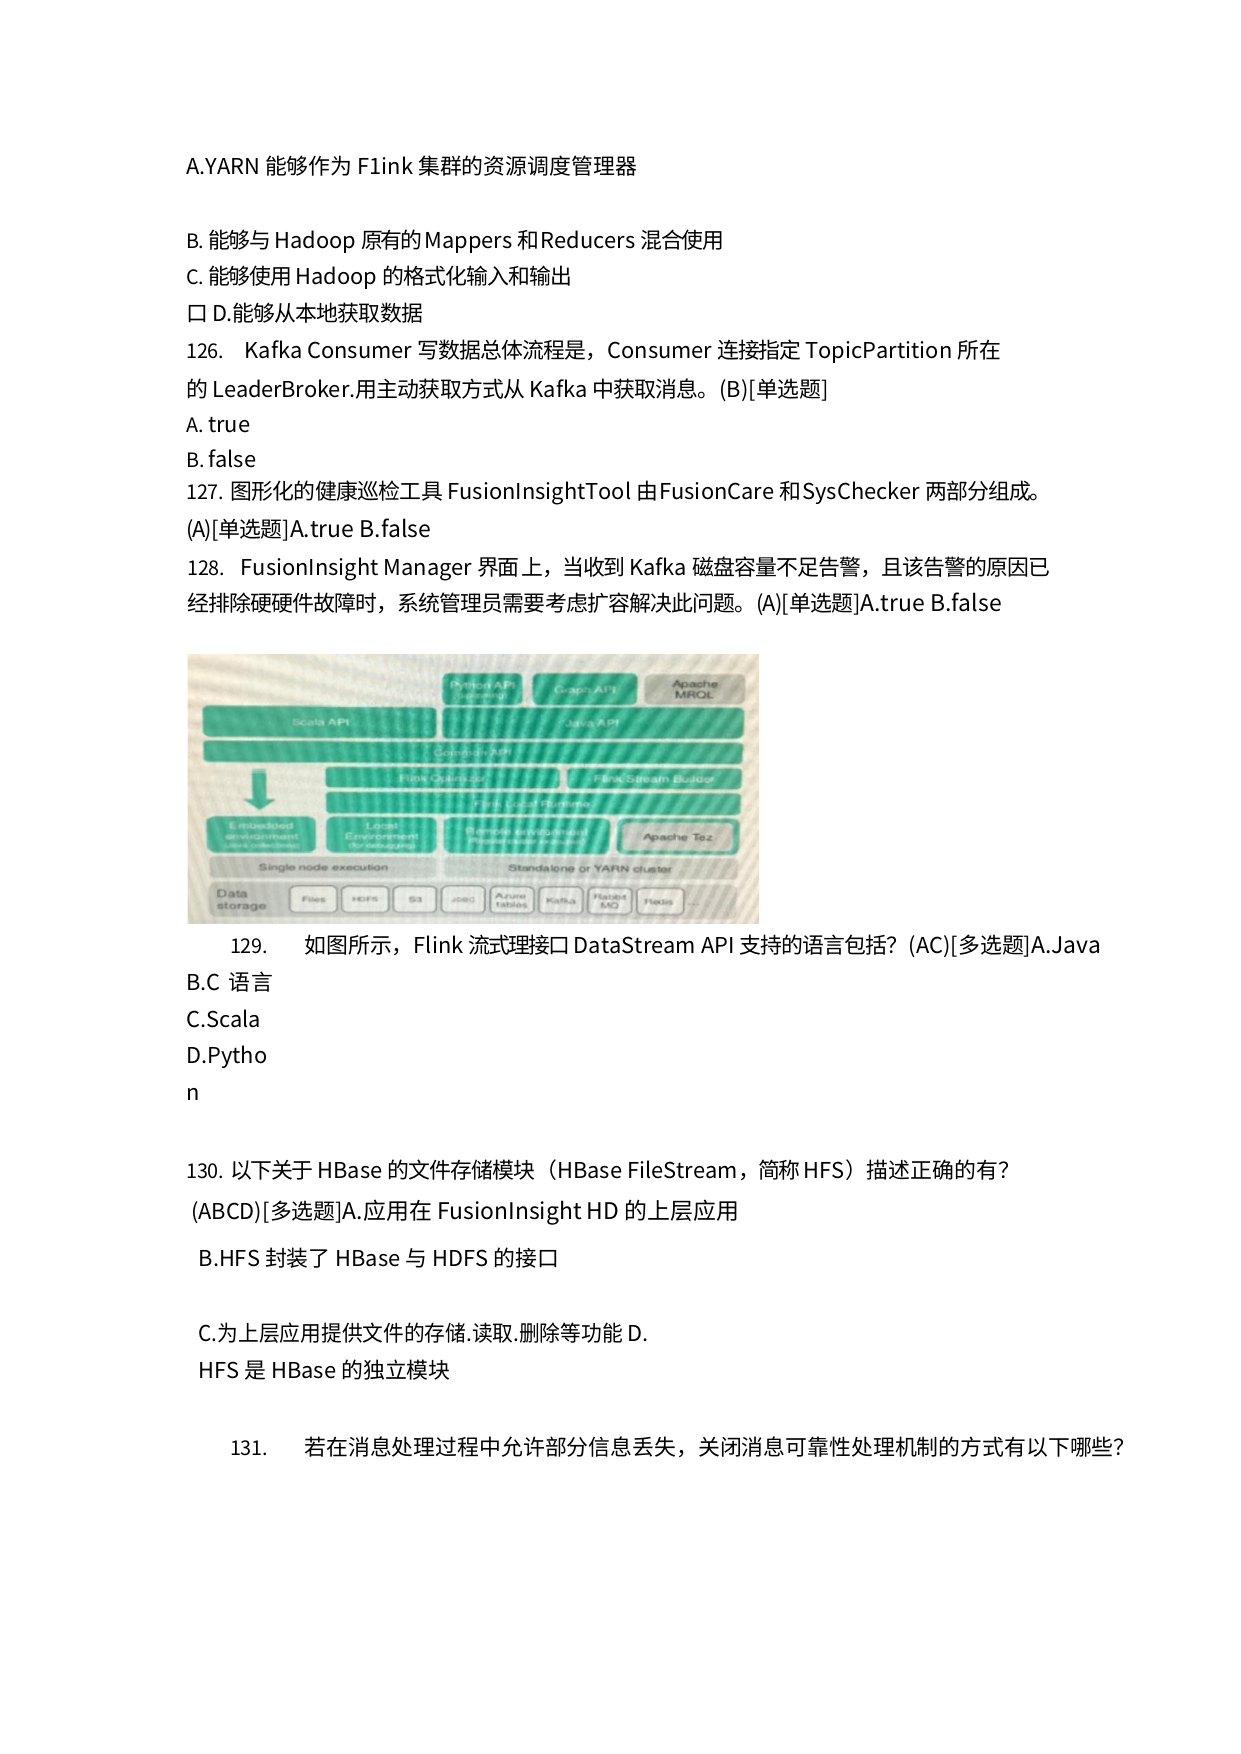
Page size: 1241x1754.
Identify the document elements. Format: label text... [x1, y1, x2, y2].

list false [186, 442, 1240, 474]
text B.C 语言C.Scala D.Python [186, 965, 274, 1107]
text C.为上层应用提供文件的存储.读取.删除等功能D.HFS 是 HBase 的独立模块 [198, 1316, 658, 1384]
text A.YARN 能够作为 F1ink 集群的资源调度管理器 [186, 149, 1240, 181]
list 图形化的健康巡检工具 FusionInsightTool 由 FusionCare 和 SysChecker 两部分组成。(A)[单选题]A.true B.false [186, 474, 1061, 544]
list 若在消息处理过程中允许部分信息丢失，关闭消息可靠性处理机制的方式有以下哪些？ [230, 1430, 1240, 1462]
list true [186, 412, 1240, 438]
picture [187, 654, 760, 924]
text B.HFS 封装了 HBase 与 HDFS 的接口 [198, 1241, 1240, 1273]
list FusionInsight Manager 界面 上，当收到 Kafka 磁盘容量不足告警，且该告警的原因已经排除硬硬件故障时，系统管理员需要考虑扩容解决此问题。(A)[单选题]A.true B.false [187, 549, 1055, 618]
list 能够与 Hadoop 原有的 Mappers 和 Reducers 混合使用 [186, 223, 1240, 255]
list 以下关于 HBase 的文件存储模块（HBase FileStream，简称 HFS）描述正确的有？ (ABCD)[多选题]A.应用在 FusionInsight HD 的上层应用 [186, 1153, 1012, 1226]
list 能够使用 Hadoop 的格式化输入和输出口D.能够从本地获取数据 [186, 259, 590, 328]
list Kafka Consumer 写数据总体流程是，Consumer 连接指定 TopicPartition 所在的LeaderBroker.用主动获取方式从 Kafka 中获取消息。(B)[单选题] [186, 333, 1021, 404]
